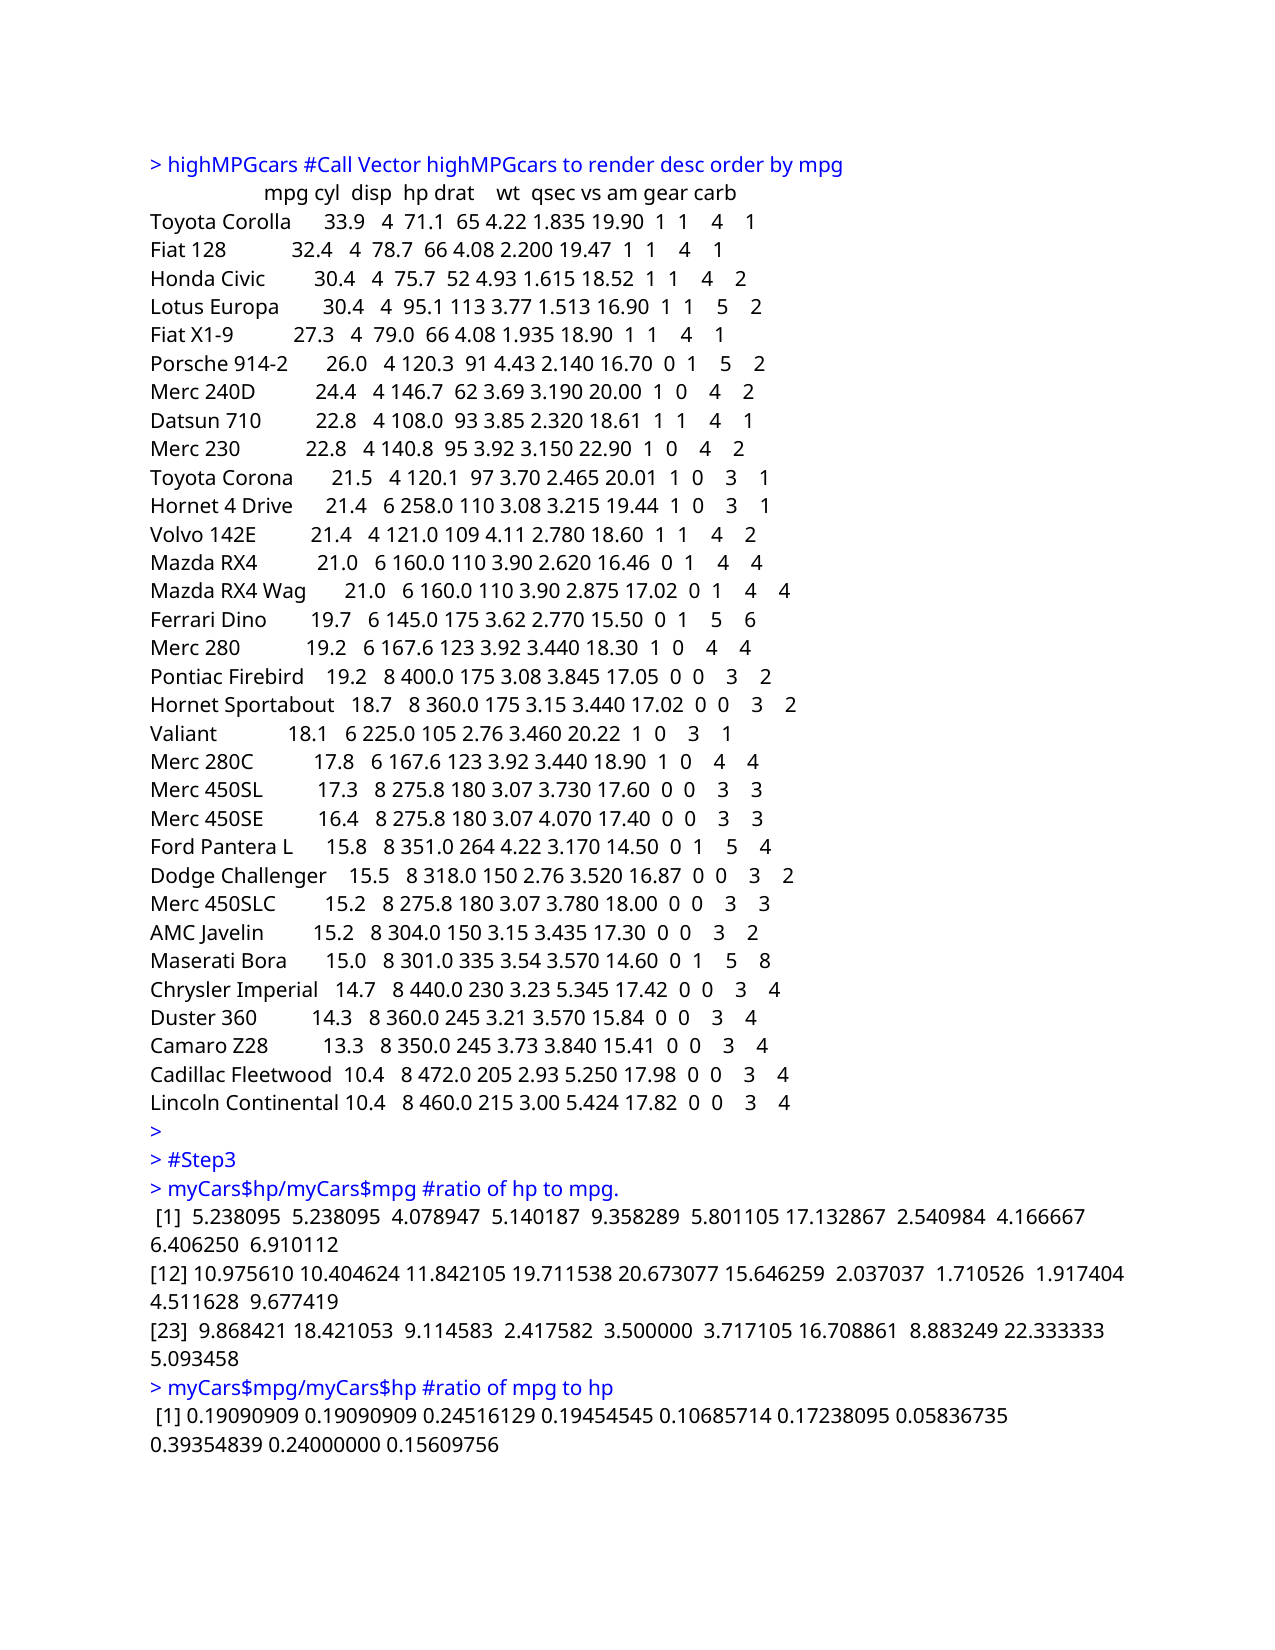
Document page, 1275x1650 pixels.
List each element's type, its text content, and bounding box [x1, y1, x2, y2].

text Cadillac Fleetwood 10.4 8 472.0 205 2.93 5.250 17.98 0 0 3 4 [150, 1060, 1125, 1088]
text [23] 9.868421 18.421053 9.114583 2.417582 3.500000 3.717105 16.708861 8.883249 22.333333 5.093458 [150, 1316, 1125, 1373]
text Honda Civic 30.4 4 75.7 52 4.93 1.615 18.52 1 1 4 2 [150, 264, 1125, 292]
text > [150, 1117, 1125, 1145]
text [1] 5.238095 5.238095 4.078947 5.140187 9.358289 5.801105 17.132867 2.540984 4.166667 6.406250 6.910112 [150, 1202, 1125, 1259]
text Ferrari Dino 19.7 6 145.0 175 3.62 2.770 15.50 0 1 5 6 [150, 605, 1125, 633]
text Merc 230 22.8 4 140.8 95 3.92 3.150 22.90 1 0 4 2 [150, 434, 1125, 463]
text mpg cyl disp hp drat wt qsec vs am gear carb [150, 178, 1125, 207]
text Ford Pantera L 15.8 8 351.0 264 4.22 3.170 14.50 0 1 5 4 [150, 832, 1125, 861]
text Merc 240D 24.4 4 146.7 62 3.69 3.190 20.00 1 0 4 2 [150, 377, 1125, 406]
text Mazda RX4 21.0 6 160.0 110 3.90 2.620 16.46 0 1 4 4 [150, 548, 1125, 577]
text Merc 280 19.2 6 167.6 123 3.92 3.440 18.30 1 0 4 4 [150, 633, 1125, 662]
text [12] 10.975610 10.404624 11.842105 19.711538 20.673077 15.646259 2.037037 1.710526 1.917404 4.511628 9.677419 [150, 1259, 1125, 1316]
text > myCars$hp/myCars$mpg #ratio of hp to mpg. [150, 1174, 1125, 1202]
text > highMPGcars #Call Vector highMPGcars to render desc order by mpg [150, 150, 1125, 178]
text > myCars$mpg/myCars$hp #ratio of mpg to hp [150, 1373, 1125, 1401]
text AMC Javelin 15.2 8 304.0 150 3.15 3.435 17.30 0 0 3 2 [150, 918, 1125, 946]
text Dodge Challenger 15.5 8 318.0 150 2.76 3.520 16.87 0 0 3 2 [150, 861, 1125, 889]
text Camaro Z28 13.3 8 350.0 245 3.73 3.840 15.41 0 0 3 4 [150, 1032, 1125, 1060]
text Volvo 142E 21.4 4 121.0 109 4.11 2.780 18.60 1 1 4 2 [150, 520, 1125, 548]
text Toyota Corolla 33.9 4 71.1 65 4.22 1.835 19.90 1 1 4 1 [150, 207, 1125, 235]
text Hornet 4 Drive 21.4 6 258.0 110 3.08 3.215 19.44 1 0 3 1 [150, 491, 1125, 520]
text Maserati Bora 15.0 8 301.0 335 3.54 3.570 14.60 0 1 5 8 [150, 946, 1125, 975]
text Porsche 914-2 26.0 4 120.3 91 4.43 2.140 16.70 0 1 5 2 [150, 349, 1125, 377]
text Duster 360 14.3 8 360.0 245 3.21 3.570 15.84 0 0 3 4 [150, 1003, 1125, 1032]
text Lincoln Continental 10.4 8 460.0 215 3.00 5.424 17.82 0 0 3 4 [150, 1088, 1125, 1117]
text [1] 0.19090909 0.19090909 0.24516129 0.19454545 0.10685714 0.17238095 0.05836735 0.39354839 0.24000000 0.15609756 [150, 1401, 1125, 1458]
text Merc 450SLC 15.2 8 275.8 180 3.07 3.780 18.00 0 0 3 3 [150, 889, 1125, 918]
text > #Step3 [150, 1145, 1125, 1174]
text Datsun 710 22.8 4 108.0 93 3.85 2.320 18.61 1 1 4 1 [150, 406, 1125, 434]
text Fiat 128 32.4 4 78.7 66 4.08 2.200 19.47 1 1 4 1 [150, 235, 1125, 264]
text Hornet Sportabout 18.7 8 360.0 175 3.15 3.440 17.02 0 0 3 2 [150, 690, 1125, 719]
text Mazda RX4 Wag 21.0 6 160.0 110 3.90 2.875 17.02 0 1 4 4 [150, 577, 1125, 605]
text Toyota Corona 21.5 4 120.1 97 3.70 2.465 20.01 1 0 3 1 [150, 463, 1125, 491]
text Merc 450SL 17.3 8 275.8 180 3.07 3.730 17.60 0 0 3 3 [150, 776, 1125, 804]
text Merc 280C 17.8 6 167.6 123 3.92 3.440 18.90 1 0 4 4 [150, 747, 1125, 776]
text Fiat X1-9 27.3 4 79.0 66 4.08 1.935 18.90 1 1 4 1 [150, 321, 1125, 349]
text Pontiac Firebird 19.2 8 400.0 175 3.08 3.845 17.05 0 0 3 2 [150, 662, 1125, 690]
text Chrysler Imperial 14.7 8 440.0 230 3.23 5.345 17.42 0 0 3 4 [150, 975, 1125, 1003]
text Valiant 18.1 6 225.0 105 2.76 3.460 20.22 1 0 3 1 [150, 719, 1125, 747]
text Lotus Europa 30.4 4 95.1 113 3.77 1.513 16.90 1 1 5 2 [150, 292, 1125, 321]
text Merc 450SE 16.4 8 275.8 180 3.07 4.070 17.40 0 0 3 3 [150, 804, 1125, 832]
